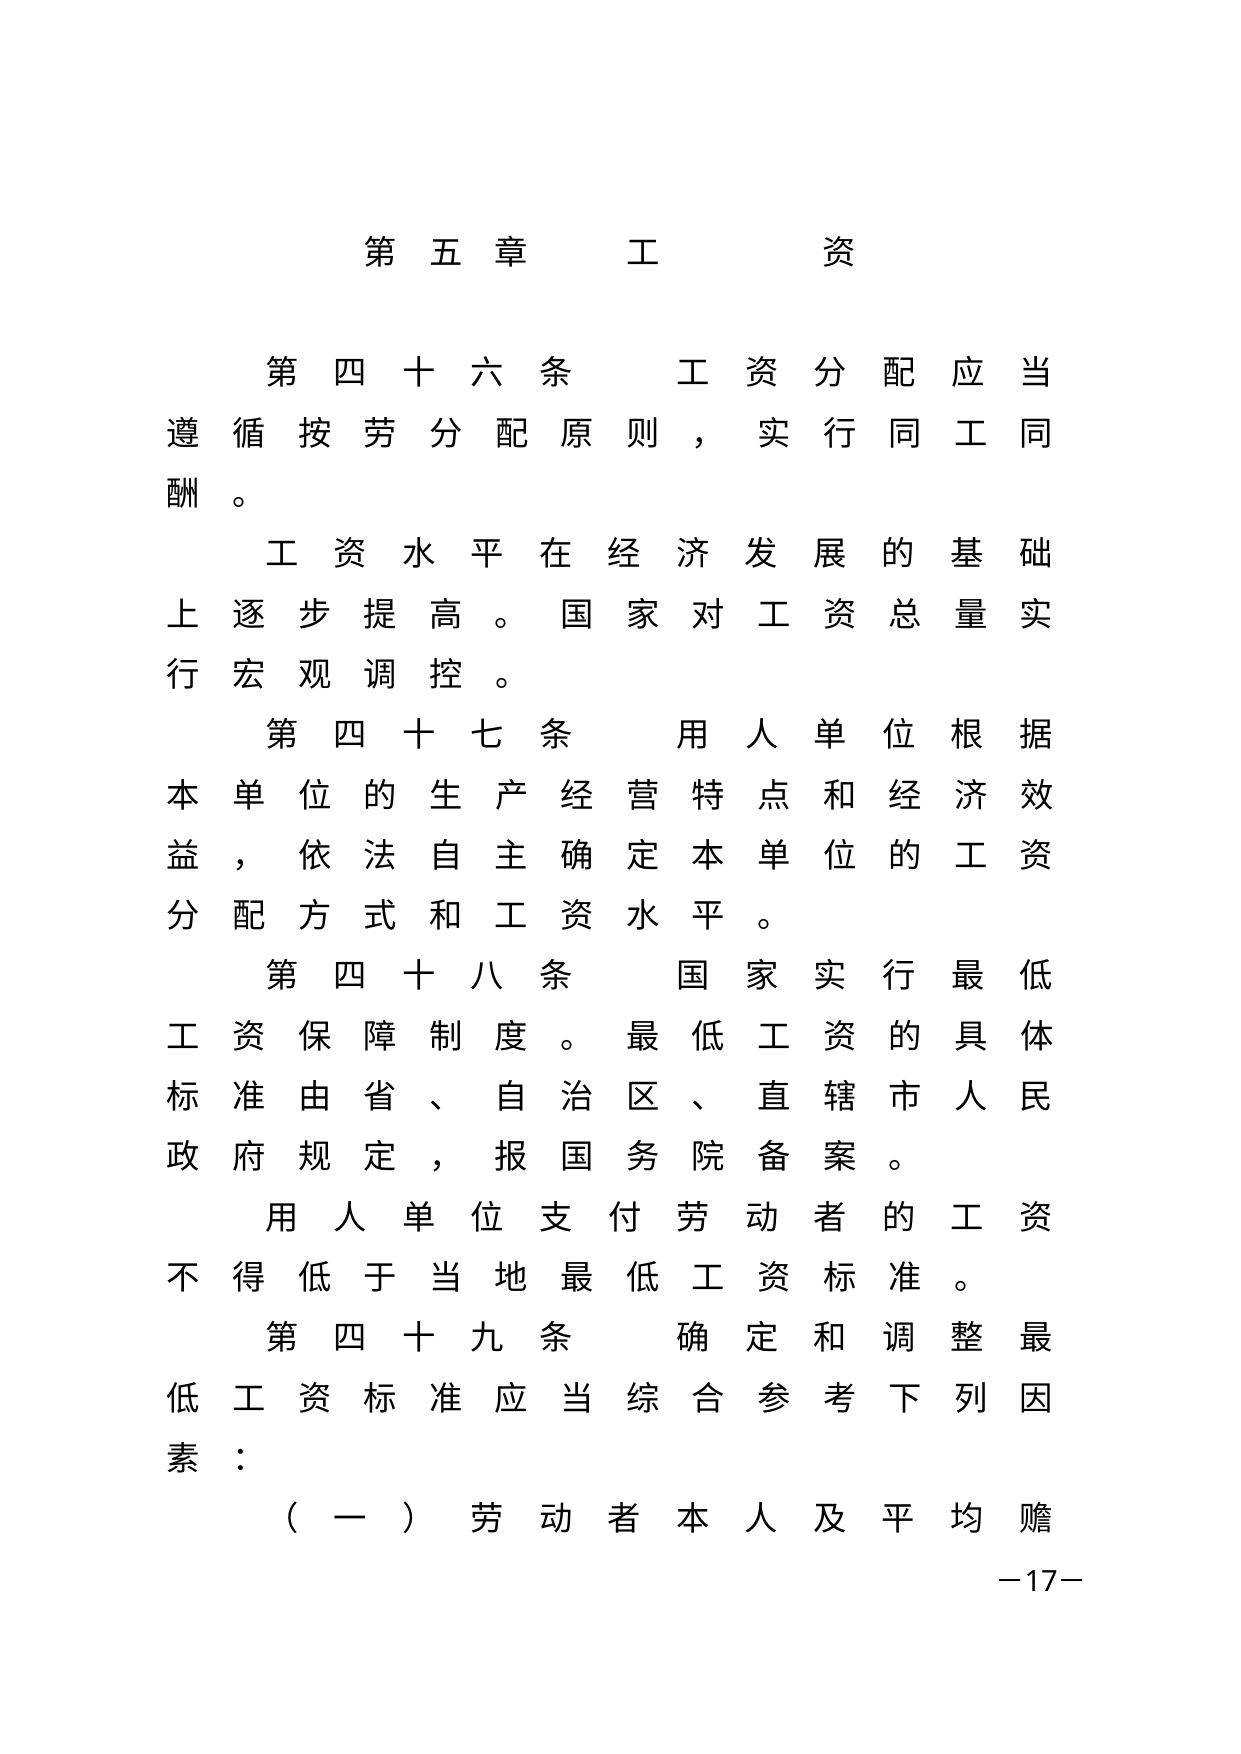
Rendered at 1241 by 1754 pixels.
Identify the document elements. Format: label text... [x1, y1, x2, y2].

text 第四十七条 用人单位根据本单位的生产经营特点和经济效益，依法自主确定本单位的工资分配方式和工资水平。 [167, 702, 1085, 943]
text 工资水平在经济发展的基础上逐步提高。国家对工资总量实行宏观调控。 [167, 521, 1085, 702]
text 第四十八条 国家实行最低工资保障制度。最低工资的具体标准由省、自治区、直辖市人民政府规定，报国务院备案。 [167, 943, 1085, 1184]
text 用人单位支付劳动者的工资不得低于当地最低工资标准。 [167, 1184, 1085, 1305]
text 第四十九条 确定和调整最低工资标准应当综合参考下列因素： [167, 1305, 1085, 1486]
text 第五章 工 资 [167, 219, 1085, 280]
text 第四十六条 工资分配应当遵循按劳分配原则，实行同工同酬。 [167, 340, 1085, 521]
text （一）劳动者本人及平均赡养人口的最低生活费用； [167, 1486, 1085, 1546]
